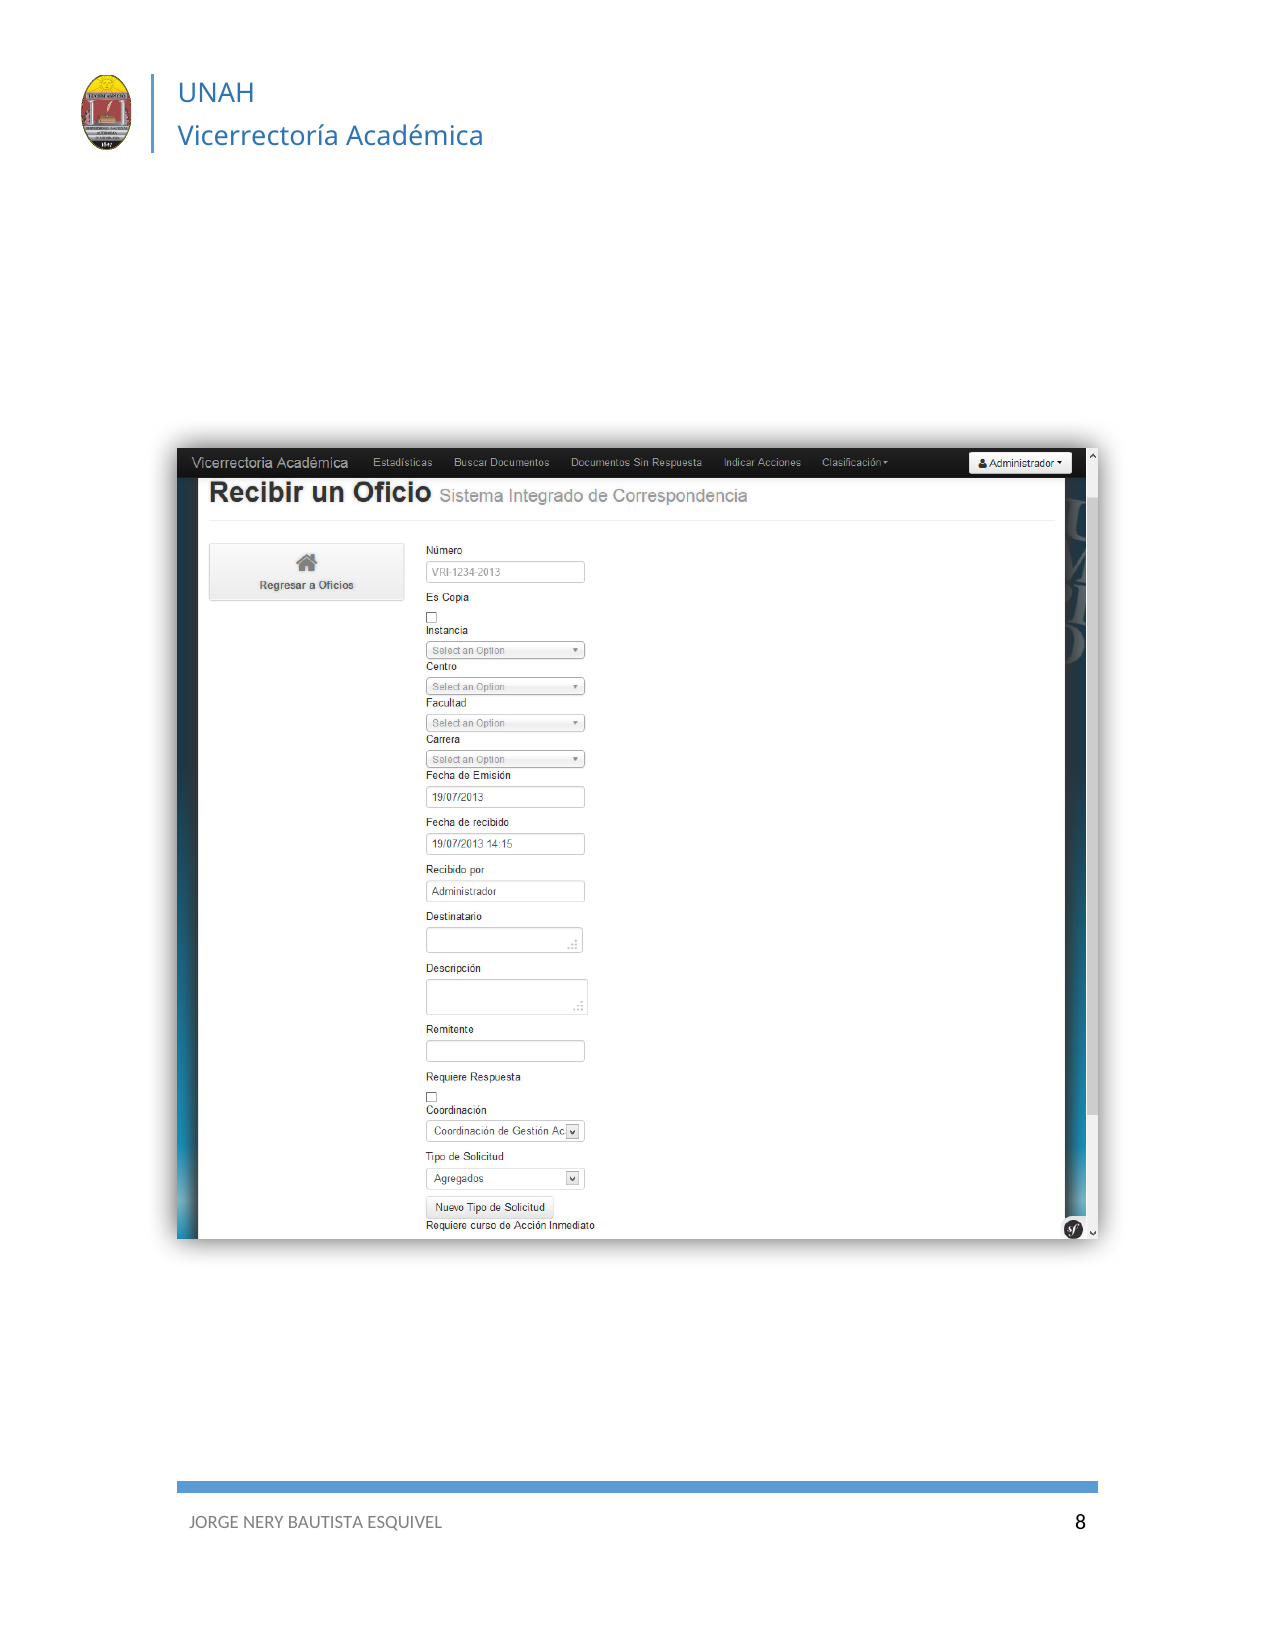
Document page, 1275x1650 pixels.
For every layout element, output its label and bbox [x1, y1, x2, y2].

picture [81, 75, 132, 150]
picture [177, 448, 1098, 1239]
